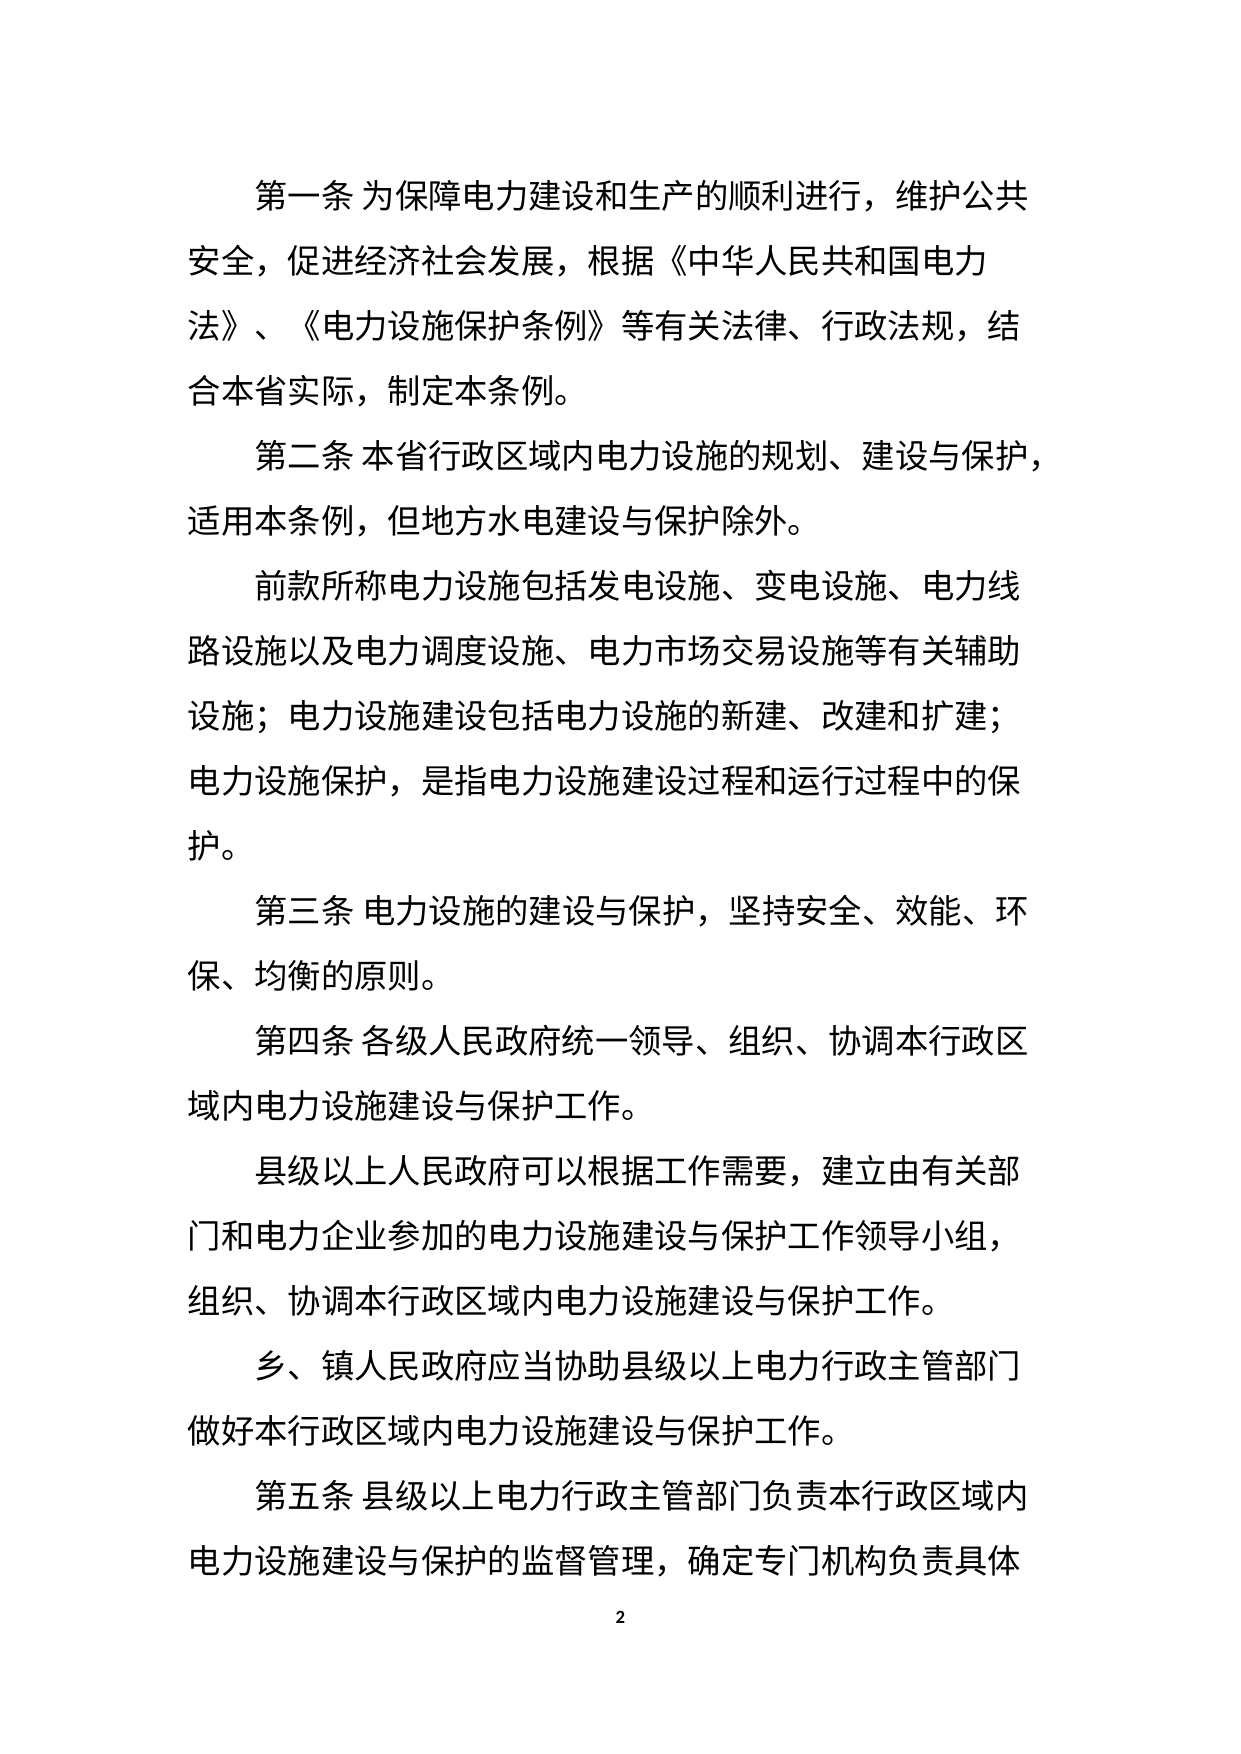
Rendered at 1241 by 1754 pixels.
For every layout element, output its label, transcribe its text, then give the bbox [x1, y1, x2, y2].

text 前款所称电力设施包括发电设施、变电设施、电力线路设施以及电力调度设施、电力市场交易设施等有关辅助设施；电力设施建设包括电力设施的新建、改建和扩建；电力设施保护，是指电力设施建设过程和运行过程中的保护。 [187, 552, 1053, 877]
text 县级以上人民政府可以根据工作需要，建立由有关部门和电力企业参加的电力设施建设与保护工作领导小组，组织、协调本行政区域内电力设施建设与保护工作。 [187, 1137, 1053, 1332]
text 乡、镇人民政府应当协助县级以上电力行政主管部门做好本行政区域内电力设施建设与保护工作。 [187, 1332, 1053, 1462]
text 第一条 为保障电力建设和生产的顺利进行，维护公共安全，促进经济社会发展，根据《中华人民共和国电力法》、《电力设施保护条例》等有关法律、行政法规，结合本省实际，制定本条例。 [187, 162, 1053, 422]
text 第四条 各级人民政府统一领导、组织、协调本行政区域内电力设施建设与保护工作。 [187, 1007, 1053, 1137]
text 第二条 本省行政区域内电力设施的规划、建设与保护，适用本条例，但地方水电建设与保护除外。 [187, 422, 1053, 552]
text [187, 1462, 1053, 1592]
text 第三条 电力设施的建设与保护，坚持安全、效能、环保、均衡的原则。 [187, 877, 1053, 1007]
